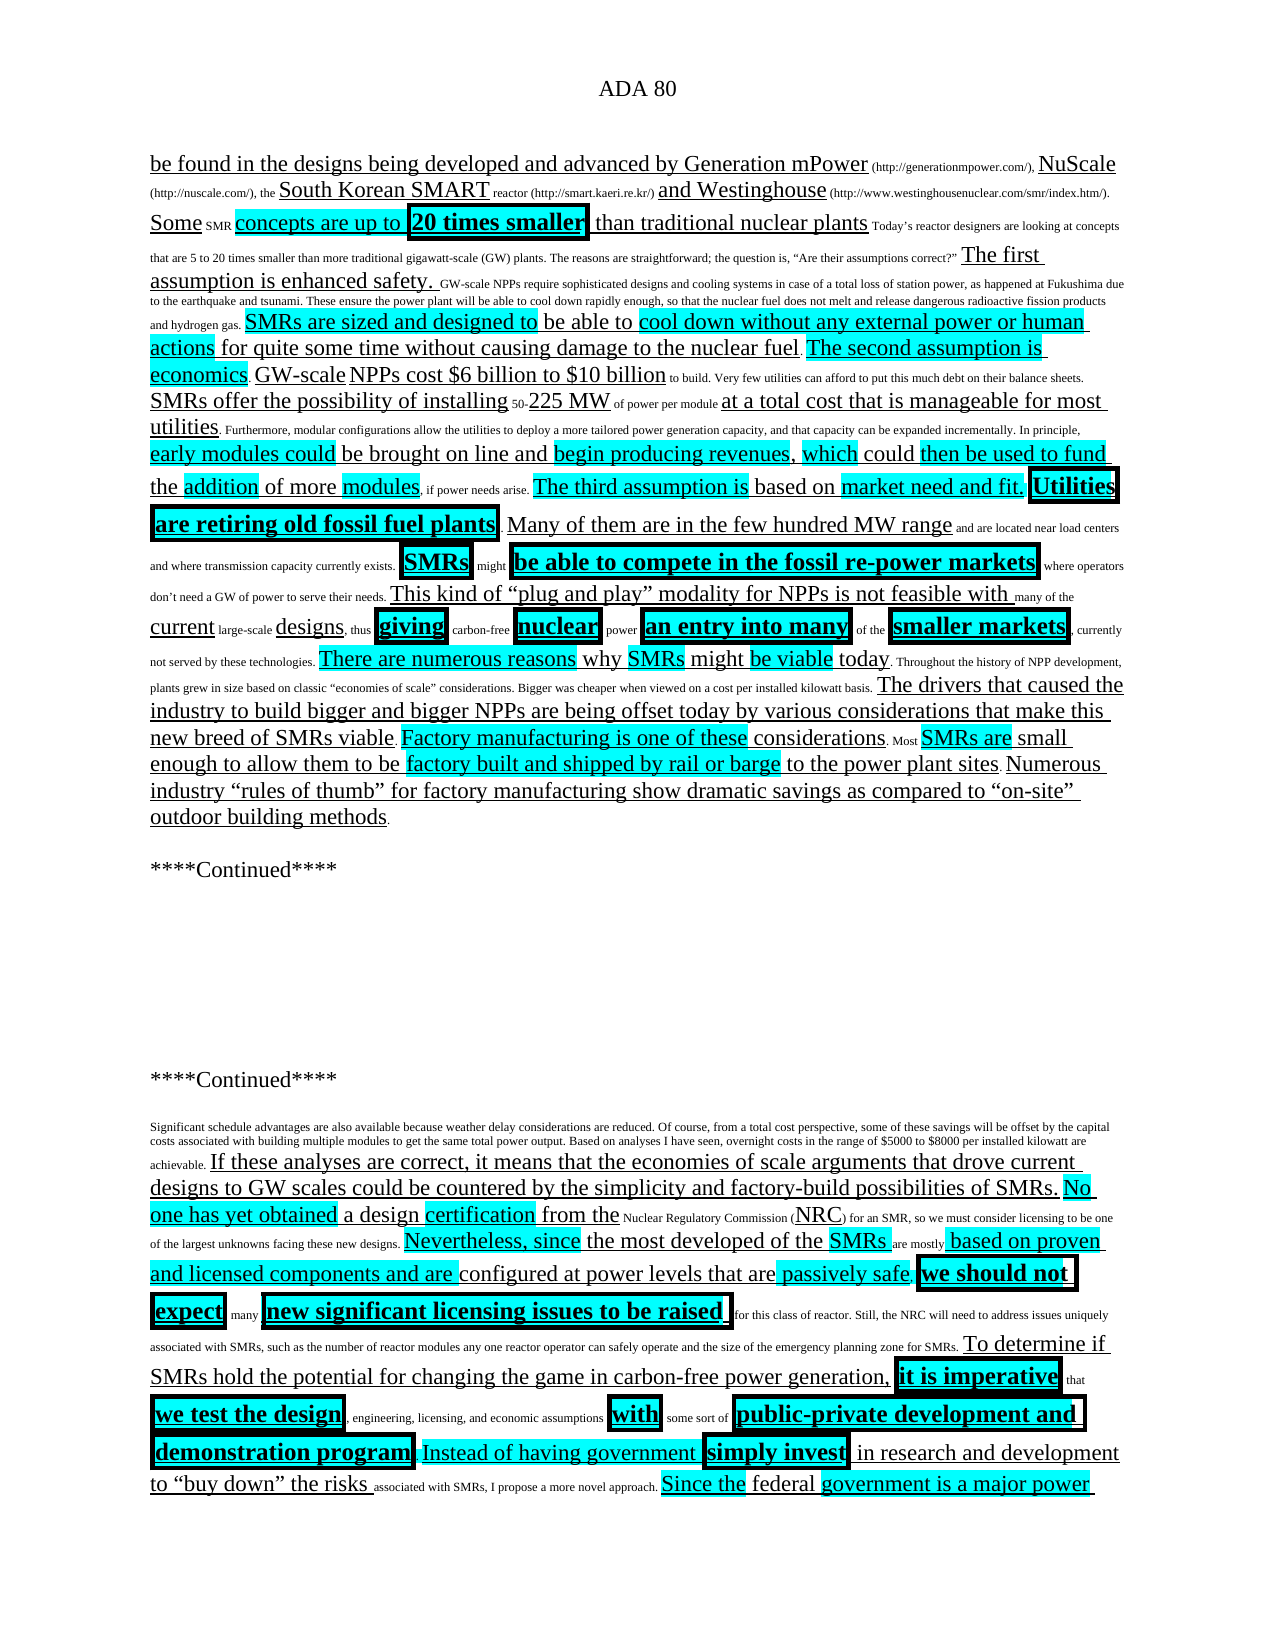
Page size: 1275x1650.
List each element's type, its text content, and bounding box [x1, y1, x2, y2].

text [150, 150, 1125, 829]
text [150, 1119, 1125, 1497]
text ****Continued**** [150, 856, 1125, 882]
text ****Continued**** [150, 1067, 1125, 1093]
